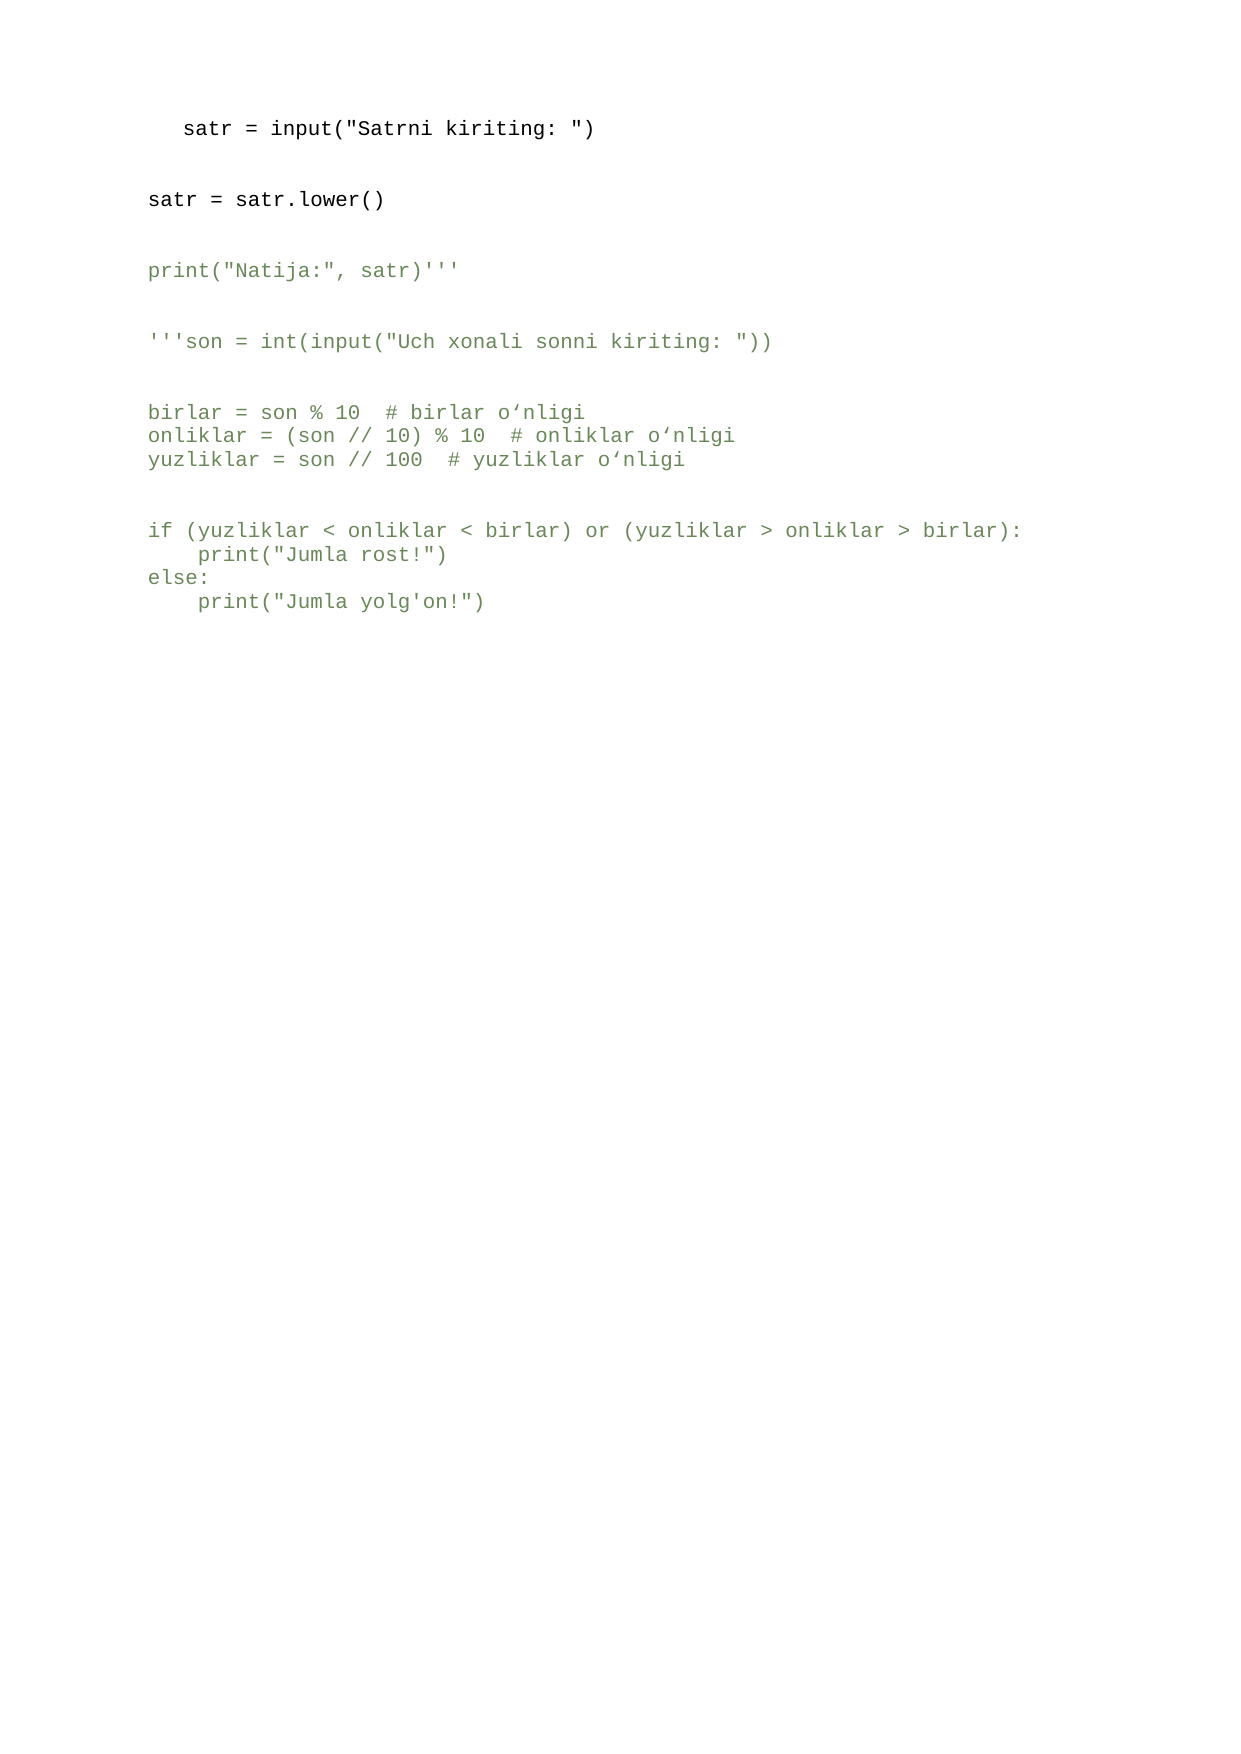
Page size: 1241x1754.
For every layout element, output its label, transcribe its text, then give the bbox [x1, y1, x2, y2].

text satr = input("Satrni kiriting: ") satr = satr.lower() print("Natija:", satr)''' '''son = int(input("Uch xonali sonni kiriting: ")) birlar = son % 10 # birlar o‘nligi onliklar = (son // 10) % 10 # onliklar o‘nligi yuzliklar = son // 100 # yuzliklar o‘nligi if (yuzliklar < onliklar < birlar) or (yuzliklar > onliklar > birlar): print("Jumla rost!") else: print("Jumla yolg'on!") [148, 118, 1167, 615]
